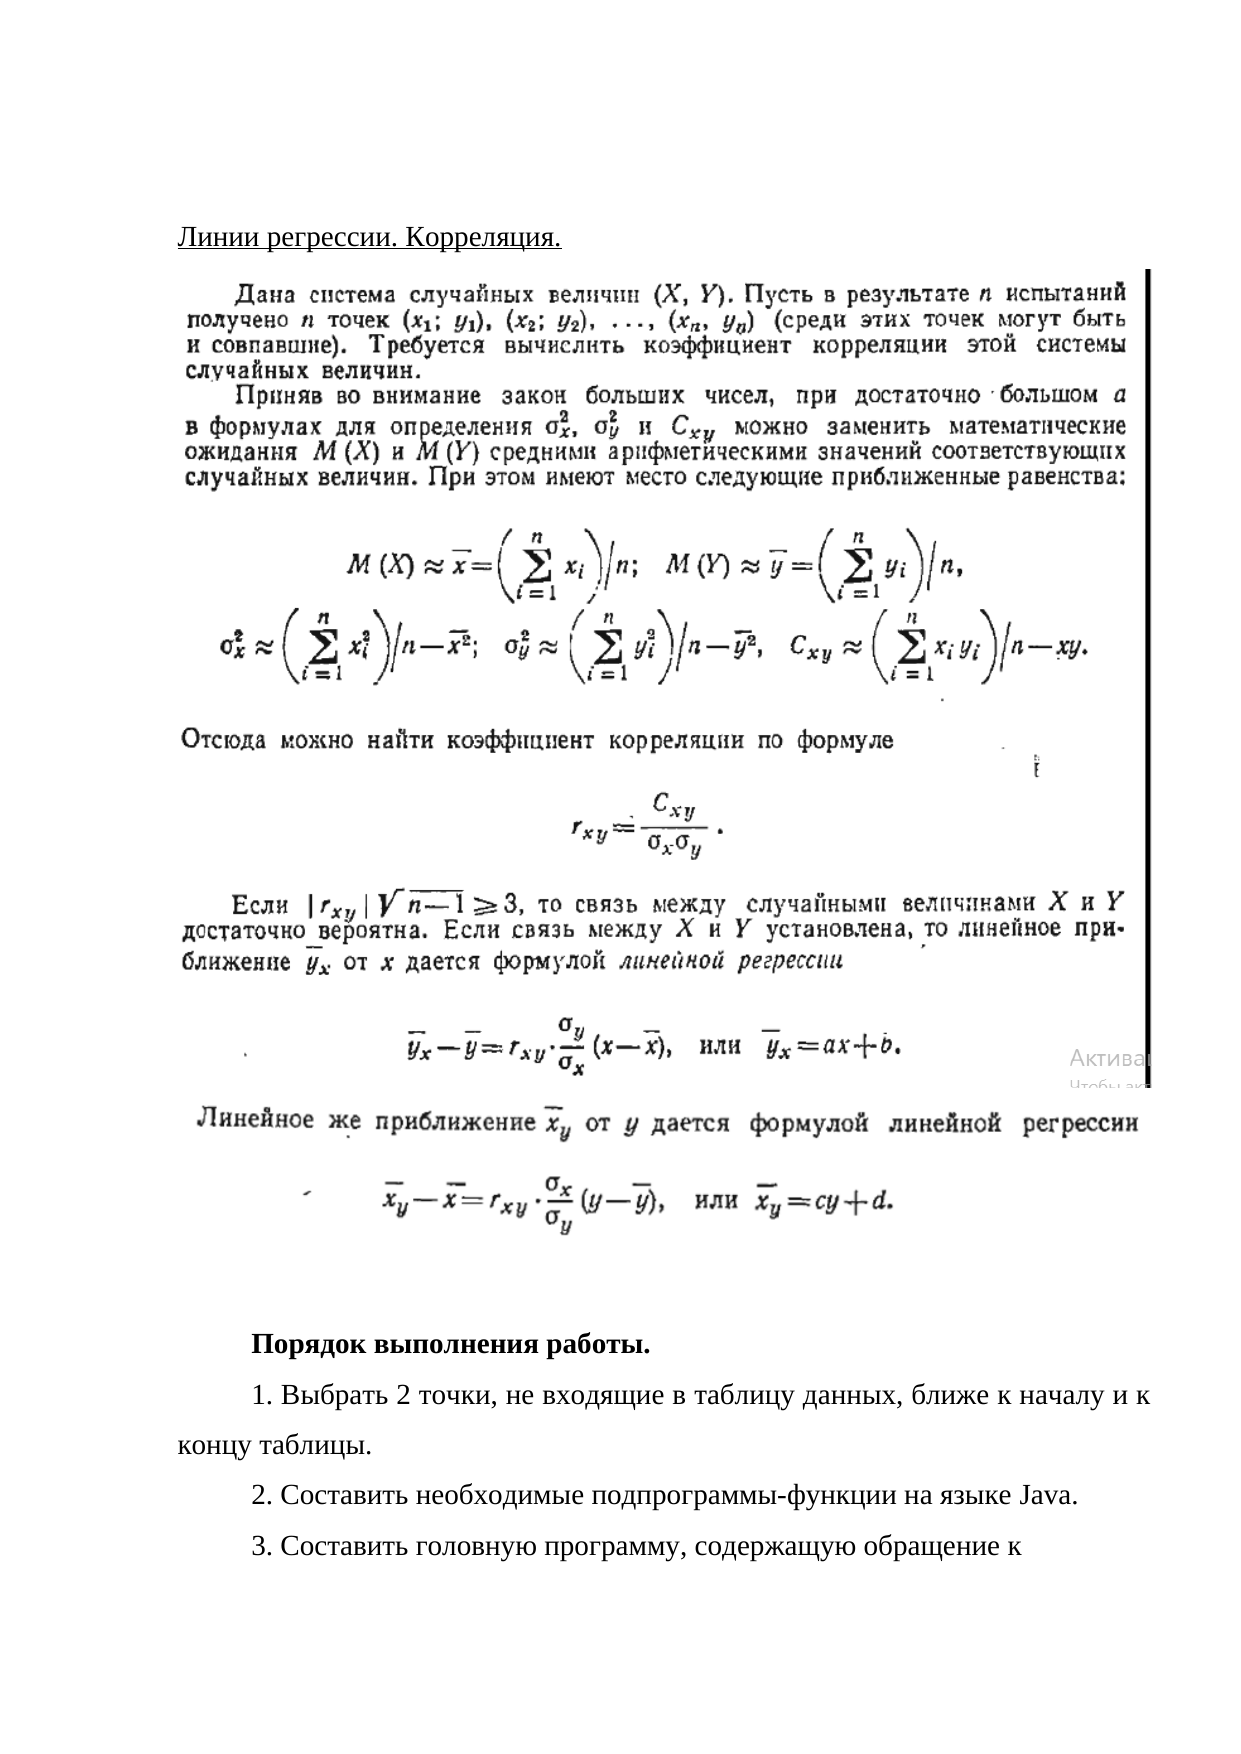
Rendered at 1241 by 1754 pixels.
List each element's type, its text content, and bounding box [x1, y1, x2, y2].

picture [177, 269, 1152, 1088]
text Порядок выполнения работы. [177, 1326, 1152, 1360]
text 2. Составить необходимые подпрограммы-функции на языке Java. [177, 1477, 1152, 1511]
text 1. Выбрать 2 точки, не входящие в таблицу данных, ближе к началу и к концу таблицы. [177, 1377, 1152, 1461]
picture [177, 1104, 1152, 1260]
text 3. Составить головную программу, содержащую обращение к [177, 1528, 1152, 1561]
text Линии регрессии. Корреляция. [177, 219, 1152, 252]
